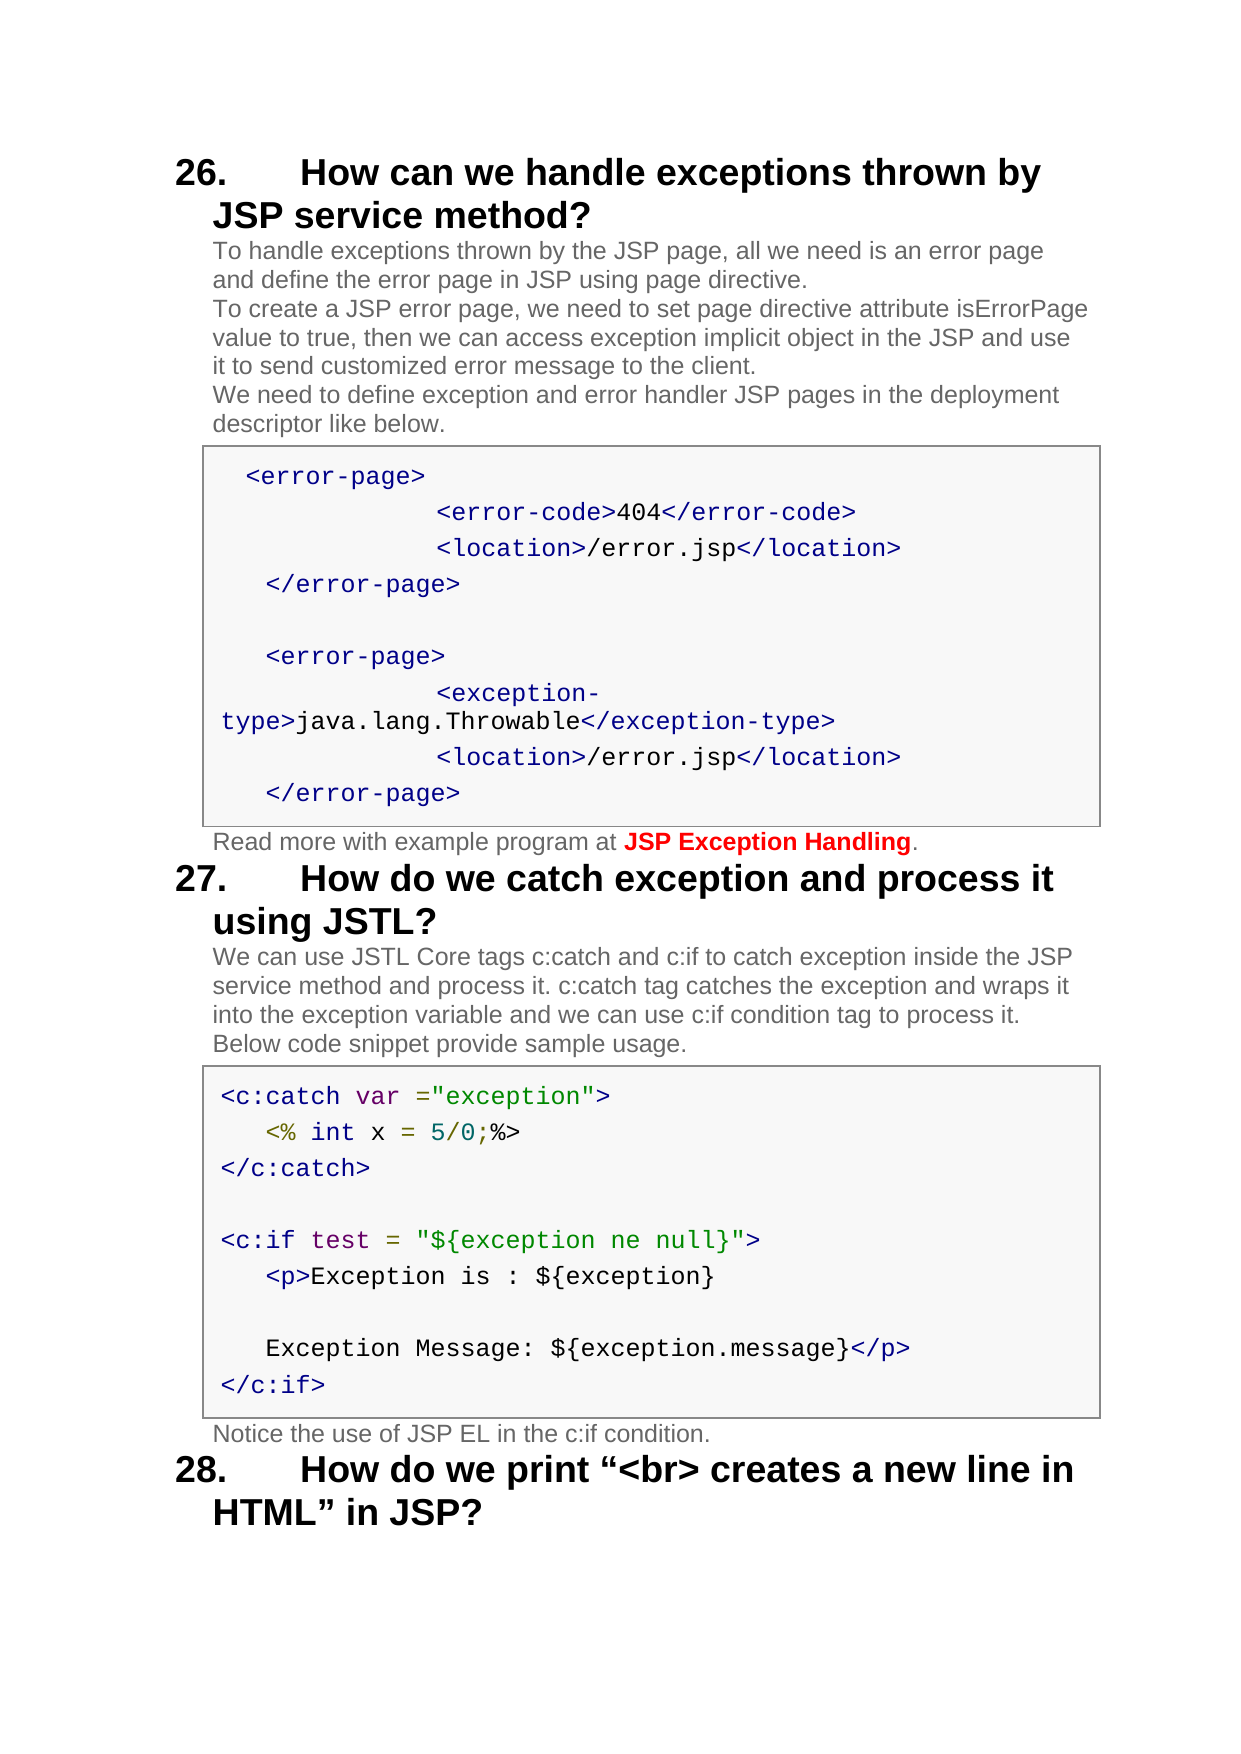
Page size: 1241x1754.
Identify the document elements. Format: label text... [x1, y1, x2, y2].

text To create a JSP error page, we need to set page directive attribute isErrorPage value to true, then we can access exception implicit object in the JSP and use it to send customized error message to the client. [212, 294, 1090, 380]
text <error-page> [204, 626, 1099, 662]
text <p>Exception is : ${exception} [204, 1246, 1099, 1282]
text <c:catch var ="exception"> [204, 1067, 1099, 1101]
text Notice the use of JSP EL in the c:if condition. [212, 1419, 1090, 1447]
list How can we handle exceptions thrown by JSP service method? [175, 150, 1090, 236]
text To handle exceptions thrown by the JSP page, all we need is an error page and define the error page in JSP using page directive. [212, 236, 1090, 294]
list How do we catch exception and process it using JSTL? [175, 856, 1090, 942]
text We need to define exception and error handler JSP pages in the deployment descriptor like below. [212, 380, 1090, 437]
list How do we print “<br> creates a new line in HTML” in JSP? [175, 1447, 1090, 1534]
text <location>/error.jsp</location> [204, 518, 1099, 554]
text <error-code>404</error-code> [204, 481, 1099, 518]
text Exception Message: ${exception.message}</p> [204, 1318, 1099, 1354]
text <location>/error.jsp</location> [204, 726, 1099, 762]
text </c:catch> [204, 1137, 1099, 1173]
text <error-page> [204, 447, 1099, 481]
text <c:if test = "${exception ne null}"> [204, 1209, 1099, 1246]
text We can use JSTL Core tags c:catch and c:if to catch exception inside the JSP service method and process it. c:catch tag catches the exception and wraps it into the exception variable and we can use c:if condition tag to process it. Below code snippet provide sample usage. [212, 942, 1090, 1057]
text </c:if> [204, 1354, 1099, 1417]
text </error-page> [204, 762, 1099, 826]
text <exception-type>java.lang.Throwable</exception-type> [204, 662, 1099, 726]
text Read more with example program at JSP Exception Handling. [212, 827, 1090, 856]
text </error-page> [204, 554, 1099, 590]
text <% int x = 5/0;%> [204, 1101, 1099, 1137]
